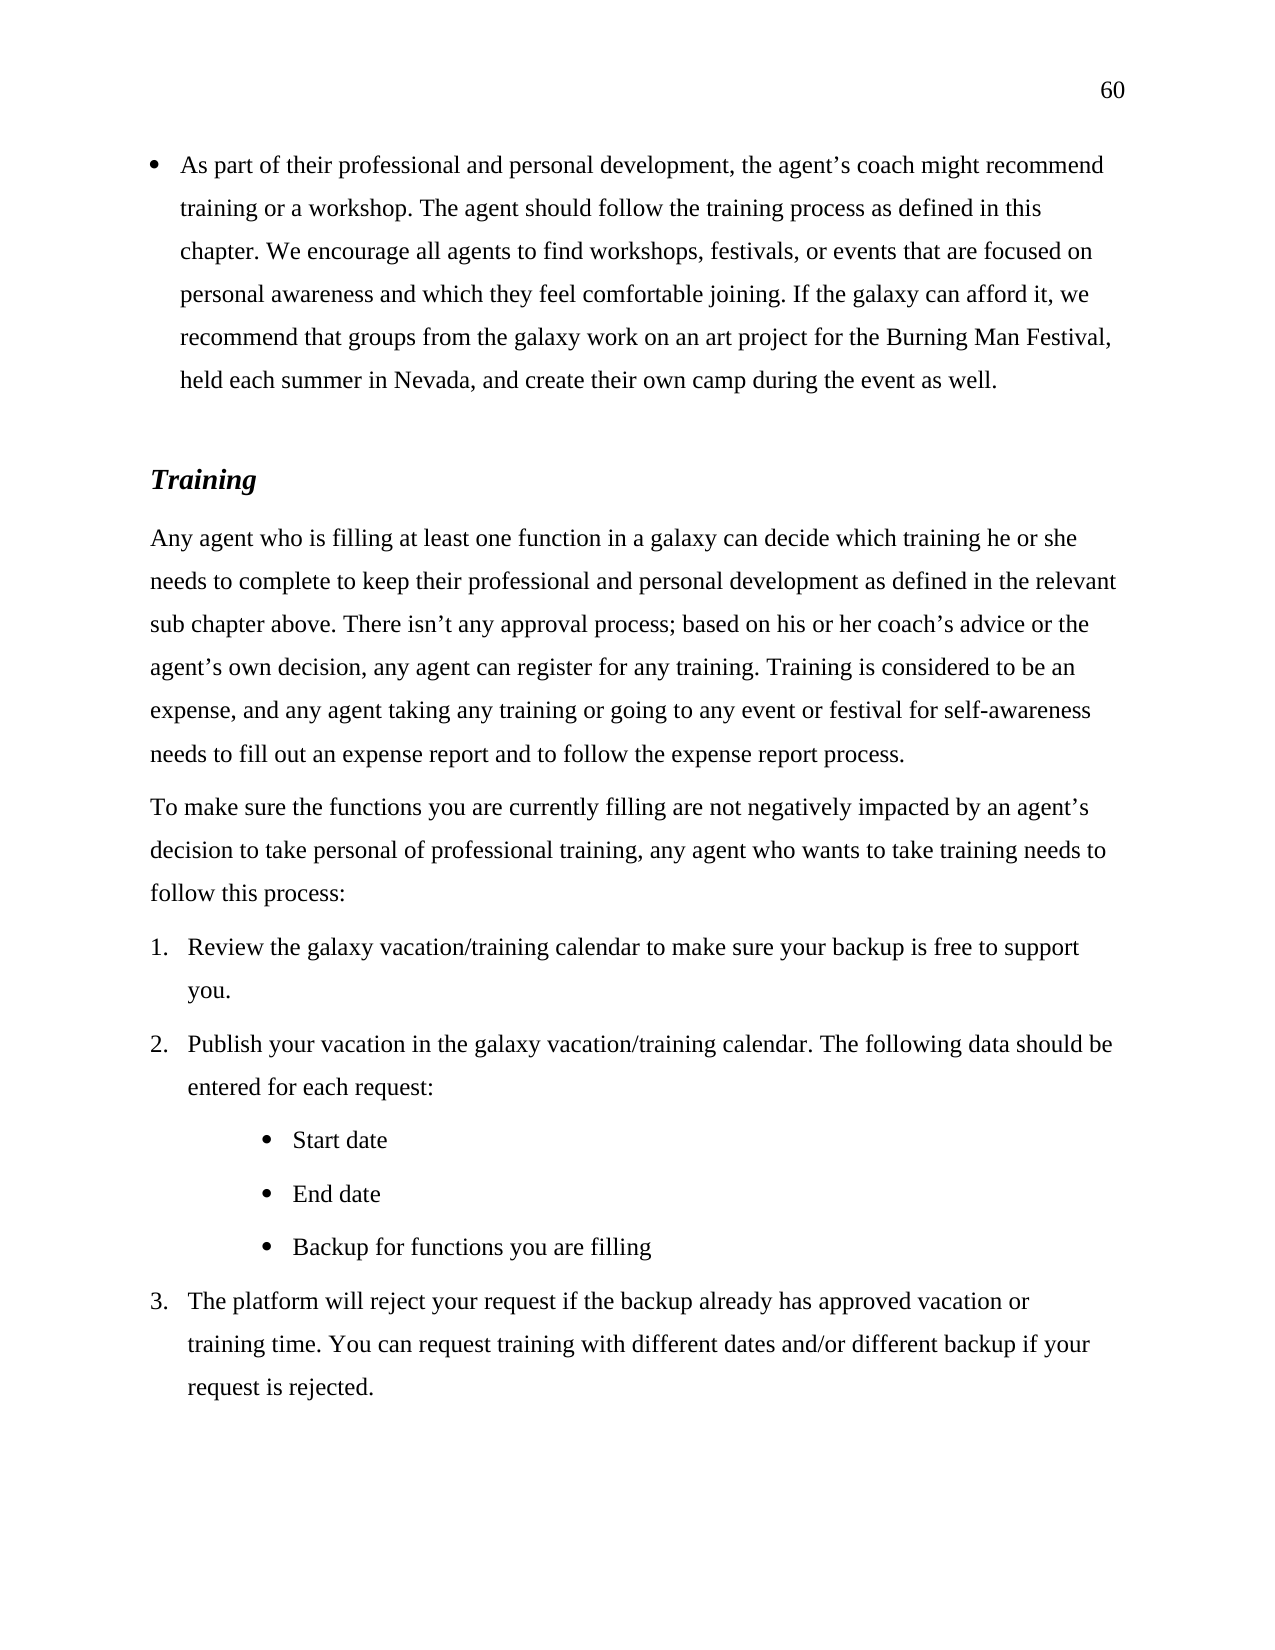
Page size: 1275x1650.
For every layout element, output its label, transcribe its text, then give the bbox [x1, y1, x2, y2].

text Any agent who is filling at least one function in a galaxy can decide which training he or she needs to complete to keep their professional and personal development as defined in the relevant sub chapter above. There isn’t any approval process; based on his or her coach’s advice or the agent’s own decision, any agent can register for any training. Training is considered to be an expense, and any agent taking any training or going to any event or festival for self-awareness needs to fill out an expense report and to follow the expense report process. [150, 523, 1125, 767]
list Publish your vacation in the galaxy vacation/training calendar. The following data should be entered for each request: [150, 1029, 1125, 1101]
list End date [262, 1179, 1125, 1208]
list Review the galaxy vacation/training calendar to make sure your backup is free to support you. [150, 932, 1125, 1004]
list Start date [262, 1125, 1125, 1154]
list As part of their professional and personal development, the agent’s coach might recommend training or a workshop. The agent should follow the training process as defined in this chapter. We encourage all agents to find workshops, festivals, or events that are focused on personal awareness and which they feel comfortable joining. If the galaxy can afford it, we recommend that groups from the galaxy work on an art project for the Burning Man Festival, held each summer in Nevada, and create their own camp during the event as well. [150, 150, 1125, 437]
text To make sure the functions you are currently filling are not negatively impacted by an agent’s decision to take personal of professional training, any agent who wants to take training needs to follow this process: [150, 792, 1125, 907]
list Backup for functions you are filling [262, 1232, 1125, 1261]
subtitle Training [150, 462, 1125, 496]
list The platform will reject your request if the backup already has approved vacation or training time. You can request training with different dates and/or different backup if your request is rejected. [150, 1286, 1125, 1401]
